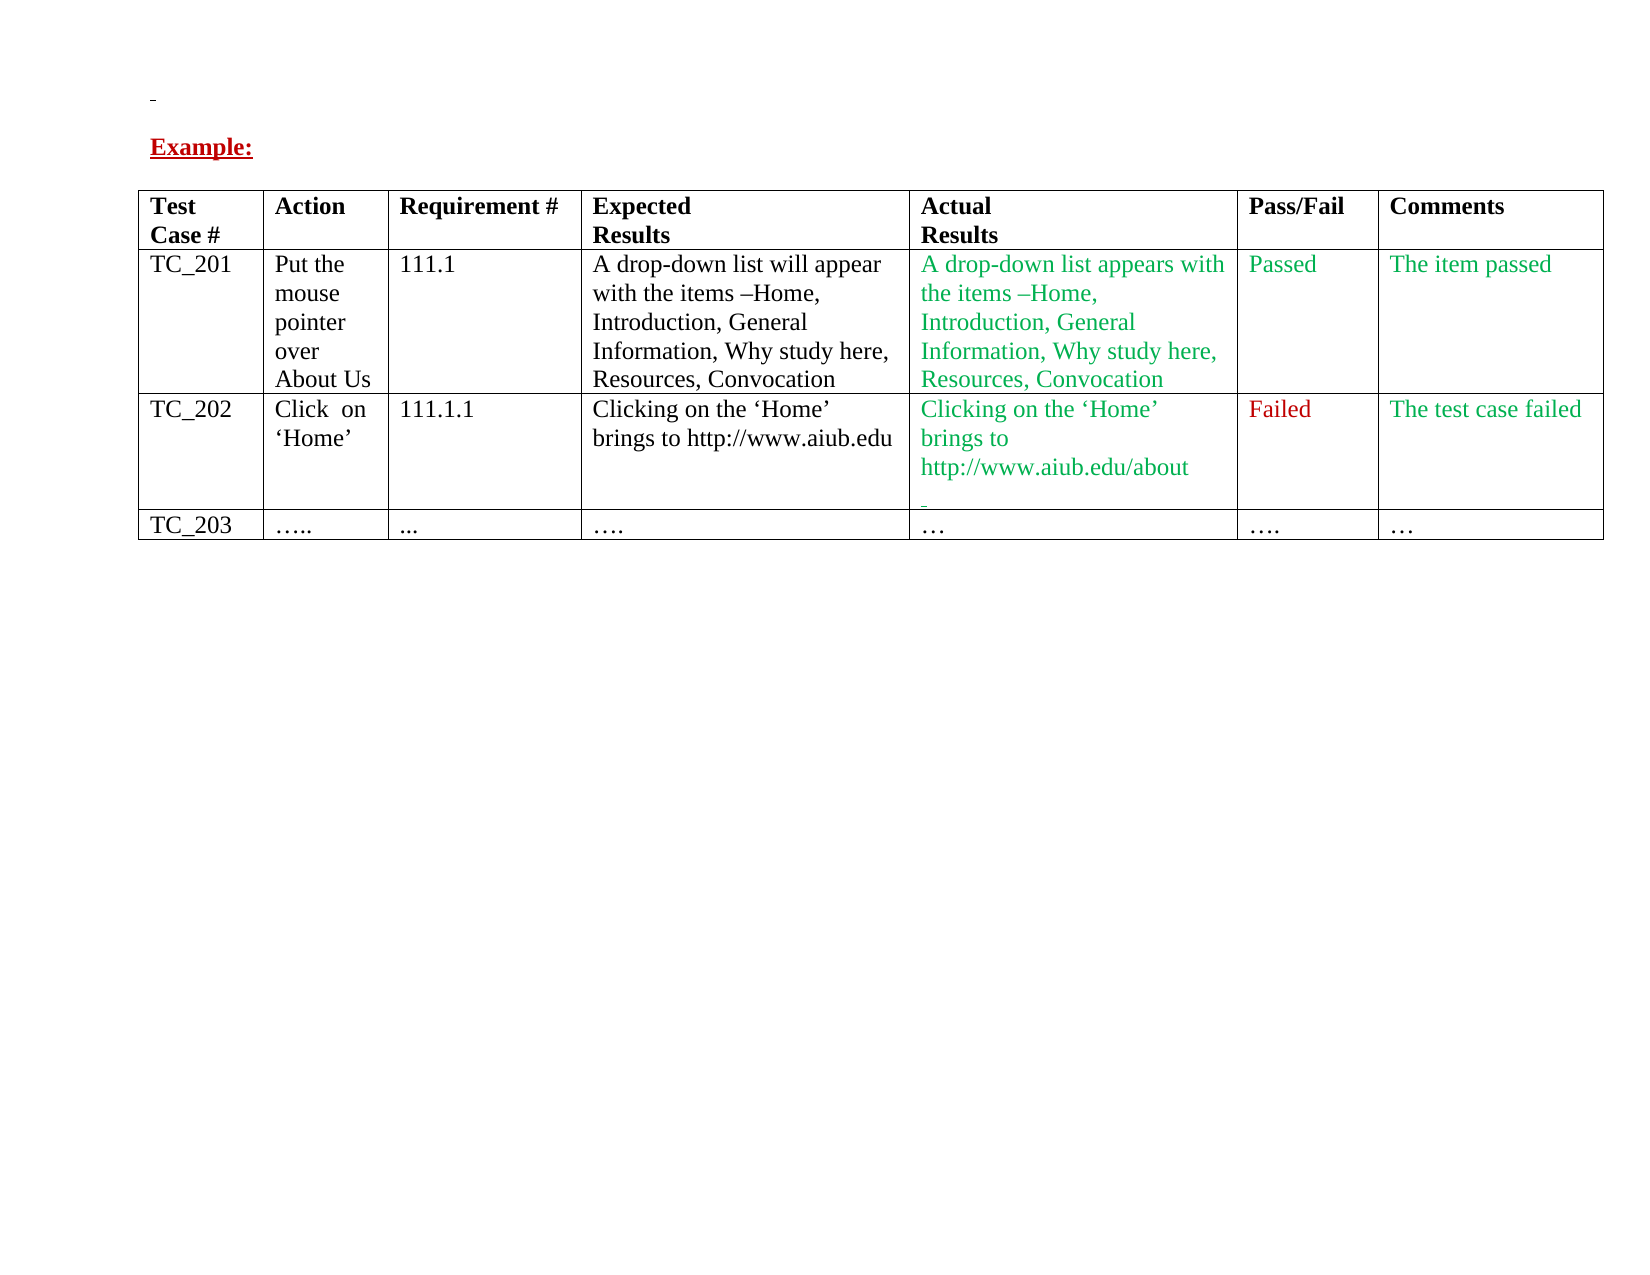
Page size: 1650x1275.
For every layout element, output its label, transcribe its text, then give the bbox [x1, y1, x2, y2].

table_cell A drop-down list appears with the items –Home, Introduction, General Information, Why study here, Resources, Convocation [910, 250, 1237, 393]
table_cell ... [389, 510, 581, 539]
table_header Actual Results [910, 191, 1237, 248]
table_header Pass/Fail [1238, 191, 1378, 248]
table_cell TC_201 [139, 250, 263, 393]
table_cell TC_202 [139, 394, 263, 509]
table_cell Put the mouse pointer over About Us [264, 250, 388, 393]
table_header Test Case # [139, 191, 263, 248]
table_cell 111.1 [389, 250, 581, 393]
table_cell The test case failed [1379, 394, 1603, 509]
text Example: [150, 132, 1500, 161]
table_cell The item passed [1379, 250, 1603, 393]
table_cell Click on ‘Home’ [264, 394, 388, 509]
table_header Comments [1379, 191, 1603, 248]
table_cell Passed [1238, 250, 1378, 393]
table_cell 111.1.1 [389, 394, 581, 509]
table_header Requirement # [389, 191, 581, 248]
table_cell A drop-down list will appear with the items –Home, Introduction, General Information, Why study here, Resources, Convocation [582, 250, 909, 393]
table_cell TC_203 [139, 510, 263, 539]
table_cell … [1379, 510, 1603, 539]
table_header Expected Results [582, 191, 909, 248]
table_cell …. [1238, 510, 1378, 539]
table_cell … [910, 510, 1237, 539]
table_cell ….. [264, 510, 388, 539]
table_cell Failed [1238, 394, 1378, 509]
table_cell Clicking on the ‘Home’ brings to http://www.aiub.edu [582, 394, 909, 509]
table_header Action [264, 191, 388, 248]
table_cell Clicking on the ‘Home’ brings to http://www.aiub.edu/about [910, 394, 1237, 509]
table_cell …. [582, 510, 909, 539]
